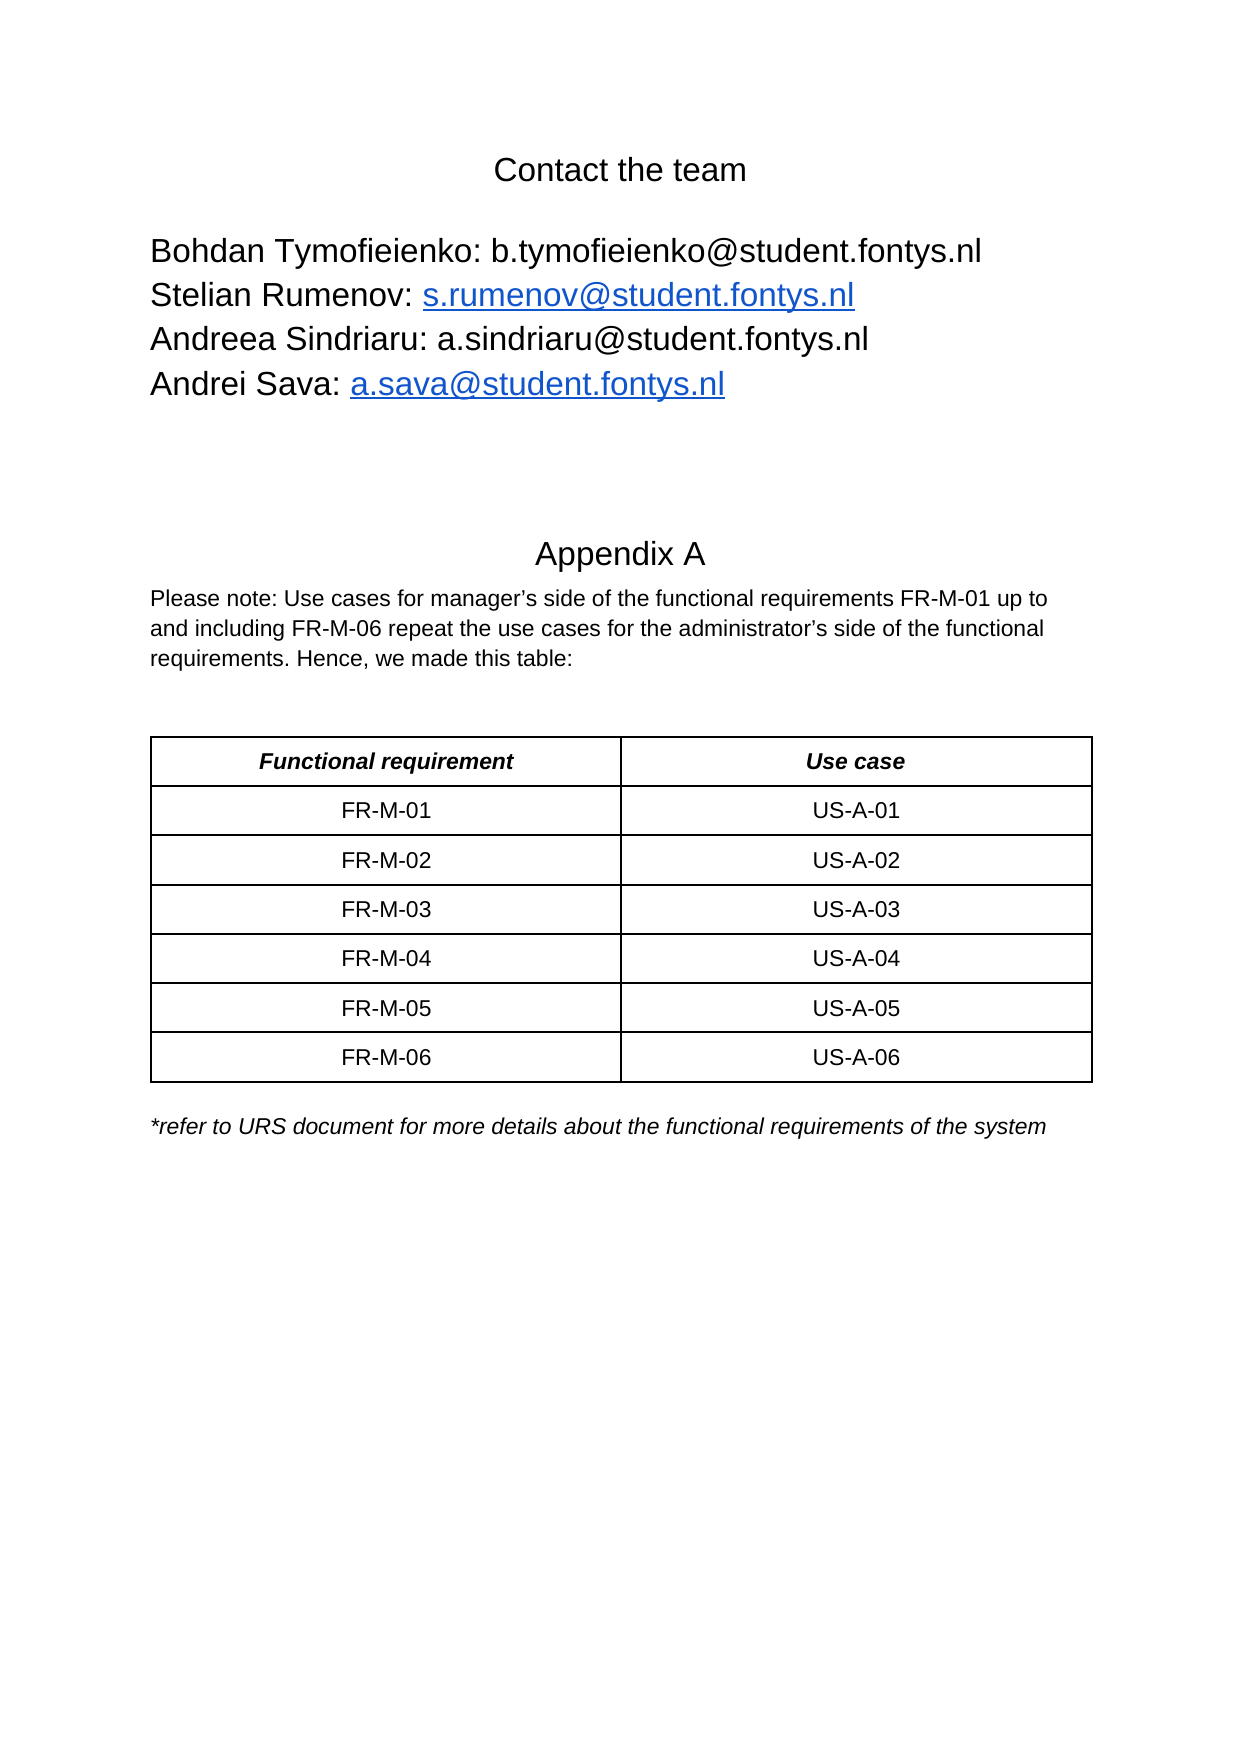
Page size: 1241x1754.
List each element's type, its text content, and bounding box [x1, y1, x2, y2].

table_cell FR-M-01 [152, 787, 620, 834]
text *refer to URS document for more details about the functional requirements of the system [150, 1113, 1090, 1139]
table_cell FR-M-05 [152, 984, 620, 1031]
text Andrei Sava: a.sava@student.fontys.nl [150, 364, 1090, 402]
table_cell US-A-05 [622, 984, 1091, 1031]
subtitle Contact the team [150, 150, 1090, 188]
table_cell US-A-02 [622, 836, 1091, 883]
table_cell FR-M-03 [152, 886, 620, 933]
table_cell FR-M-06 [152, 1033, 620, 1081]
table_cell US-A-03 [622, 886, 1091, 933]
table_cell US-A-04 [622, 935, 1091, 982]
subtitle Appendix A [150, 534, 1090, 572]
table_cell US-A-01 [622, 787, 1091, 834]
table_cell US-A-06 [622, 1033, 1091, 1081]
text Stelian Rumenov: s.rumenov@student.fontys.nl [150, 275, 1090, 314]
table_header Use case [622, 738, 1091, 785]
text Please note: Use cases for manager’s side of the functional requirements FR-M-01 up to and including FR-M-06 repeat the use cases for the administrator’s side of the functional requirements. Hence, we made this table: [150, 584, 1090, 671]
table_header Functional requirement [152, 738, 620, 785]
text Bohdan Tymofieienko: b.tymofieienko@student.fontys.nl [150, 231, 1090, 269]
table_cell FR-M-02 [152, 836, 620, 883]
table_cell FR-M-04 [152, 935, 620, 982]
text Andreea Sindriaru: a.sindriaru@student.fontys.nl [150, 319, 1090, 358]
